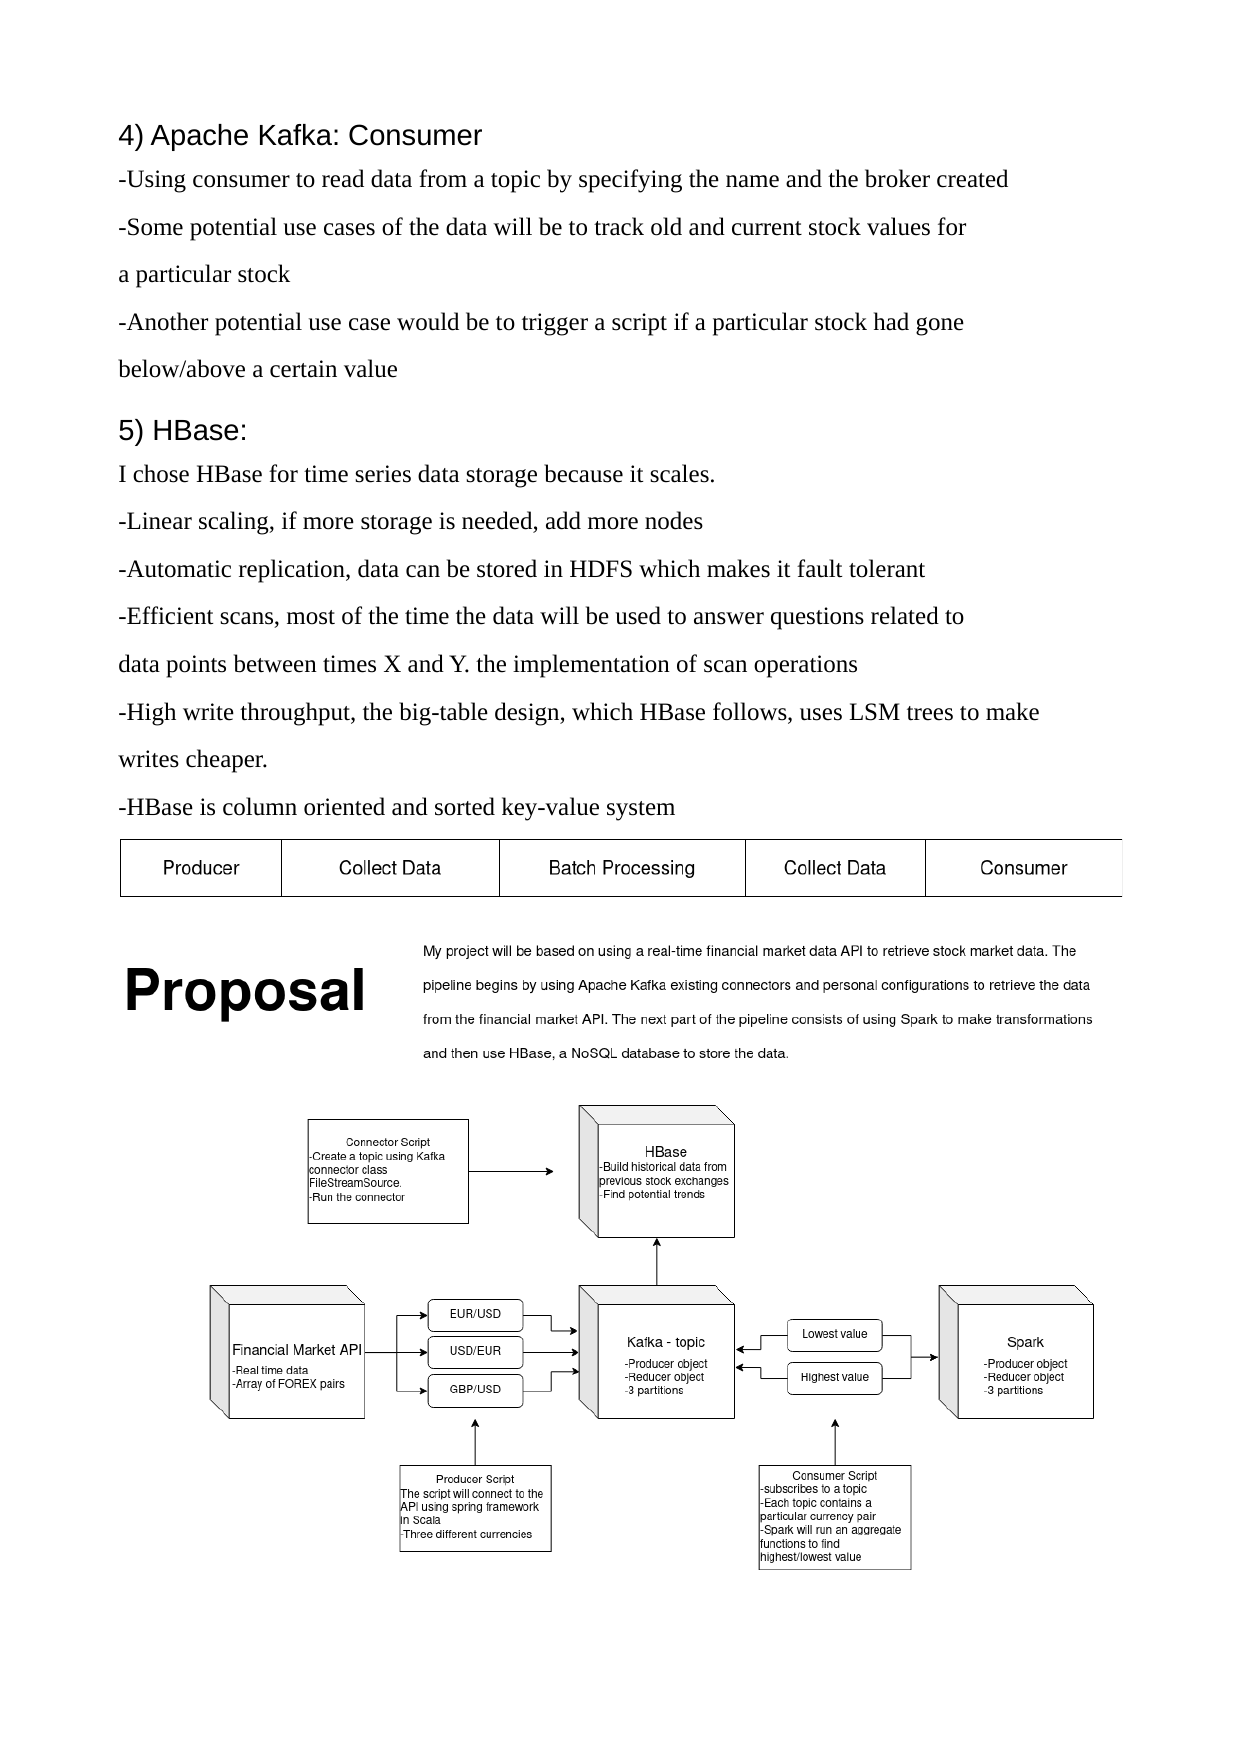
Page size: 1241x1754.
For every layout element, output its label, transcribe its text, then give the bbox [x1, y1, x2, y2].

text -Using consumer to read data from a topic by specifying the name and the broker created [118, 164, 1122, 193]
text -Another potential use case would be to trigger a script if a particular stock had gone [118, 307, 1122, 336]
text -HBase is column oriented and sorted key-value system [118, 792, 1122, 821]
text -Efficient scans, most of the time the data will be used to answer questions related to [118, 601, 1122, 630]
subtitle 4) Apache Kafka: Consumer [118, 118, 1122, 152]
picture [118, 839, 1123, 1570]
subtitle 5) HBase: [118, 413, 1122, 446]
text data points between times X and Y. the implementation of scan operations [118, 649, 1122, 678]
text -Some potential use cases of the data will be to track old and current stock values for [118, 212, 1122, 241]
text writes cheaper. [118, 744, 1122, 773]
text I chose HBase for time series data storage because it scales. [118, 459, 1122, 487]
text -Linear scaling, if more storage is needed, add more nodes [118, 506, 1122, 535]
text -Automatic replication, data can be stored in HDFS which makes it fault tolerant [118, 554, 1122, 583]
text -High write throughput, the big-table design, which HBase follows, uses LSM trees to make [118, 697, 1122, 725]
text a particular stock [118, 259, 1122, 288]
text below/above a certain value [118, 354, 1122, 383]
